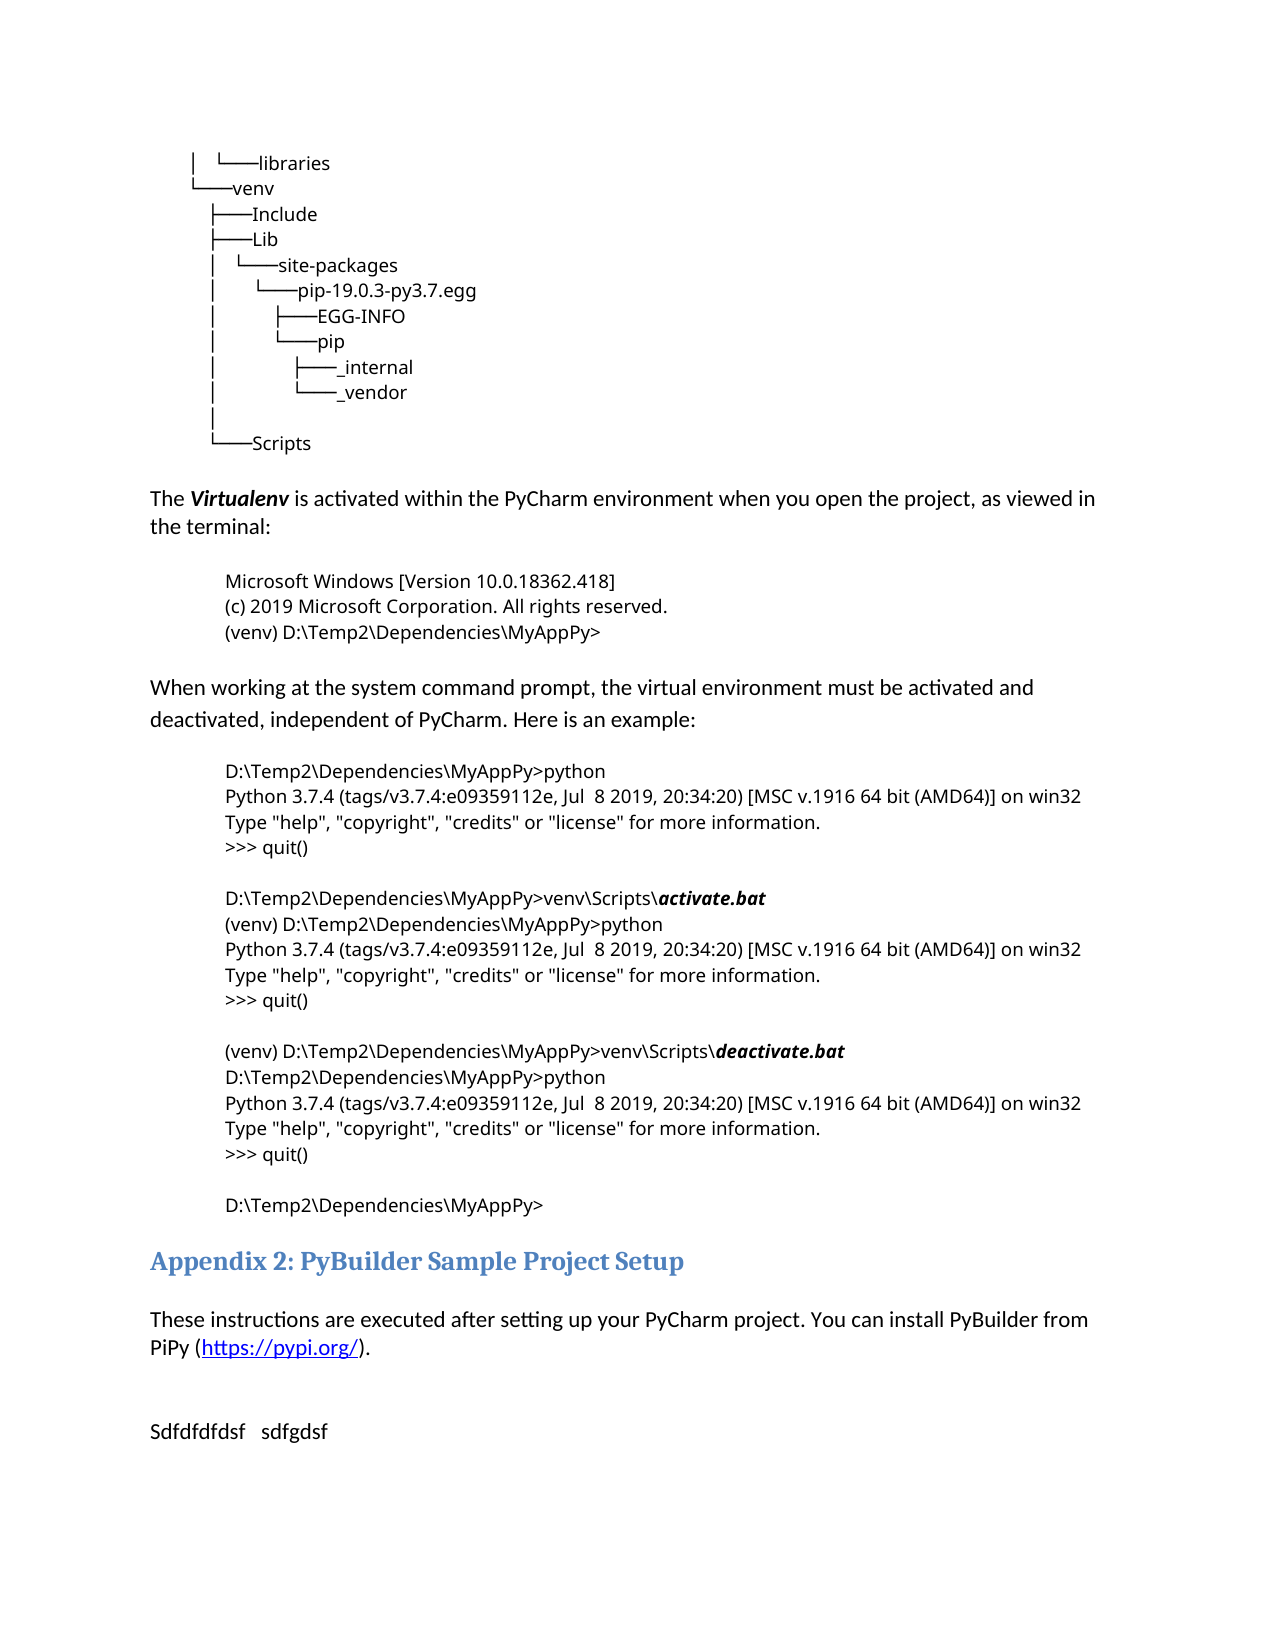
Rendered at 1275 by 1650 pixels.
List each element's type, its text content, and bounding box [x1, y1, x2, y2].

text (venv) D:\Temp2\Dependencies\MyAppPy>python [225, 911, 1125, 937]
text D:\Temp2\Dependencies\MyAppPy> [225, 1192, 1125, 1217]
subtitle Appendix 2: PyBuilder Sample Project Setup [150, 1246, 1125, 1277]
text Type "help", "copyright", "credits" or "license" for more information. [225, 1115, 1125, 1141]
text └───Scripts [187, 431, 1125, 456]
text Type "help", "copyright", "credits" or "license" for more information. [225, 809, 1125, 835]
text │ [187, 405, 1125, 431]
text (c) 2019 Microsoft Corporation. All rights reserved. [225, 594, 1125, 619]
text D:\Temp2\Dependencies\MyAppPy>python [225, 1064, 1125, 1090]
text Microsoft Windows [Version 10.0.18362.418] [225, 568, 1125, 594]
text │ └───site-packages [187, 252, 1125, 278]
text │ ├───_internal [187, 354, 1125, 380]
text D:\Temp2\Dependencies\MyAppPy>venv\Scripts\activate.bat [225, 886, 1125, 911]
text └───venv [187, 176, 1125, 201]
text Type "help", "copyright", "credits" or "license" for more information. [225, 962, 1125, 988]
text (venv) D:\Temp2\Dependencies\MyAppPy>venv\Scripts\deactivate.bat [225, 1039, 1125, 1064]
text (venv) D:\Temp2\Dependencies\MyAppPy> [225, 619, 1125, 645]
text Python 3.7.4 (tags/v3.7.4:e09359112e, Jul 8 2019, 20:34:20) [MSC v.1916 64 bit (AMD64)] on win32 [225, 784, 1125, 809]
text The Virtualenv is activated within the PyCharm environment when you open the project, as viewed in the terminal: [150, 484, 1125, 540]
text │ └───_vendor [187, 380, 1125, 405]
text ├───Lib [187, 227, 1125, 252]
text >>> quit() [225, 835, 1125, 860]
text When working at the system command prompt, the virtual environment must be activated and deactivated, independent of PyCharm. Here is an example: [150, 673, 1125, 733]
text D:\Temp2\Dependencies\MyAppPy>python [225, 758, 1125, 784]
text Python 3.7.4 (tags/v3.7.4:e09359112e, Jul 8 2019, 20:34:20) [MSC v.1916 64 bit (AMD64)] on win32 [225, 937, 1125, 962]
text Sdfdfdfdsf sdfgdsf [150, 1417, 1125, 1445]
text ├───Include [187, 201, 1125, 227]
text >>> quit() [225, 988, 1125, 1013]
text │ └───pip [187, 329, 1125, 354]
text >>> quit() [225, 1141, 1125, 1166]
text │ ├───EGG-INFO [187, 303, 1125, 329]
text │ └───libraries [187, 150, 1125, 176]
text Python 3.7.4 (tags/v3.7.4:e09359112e, Jul 8 2019, 20:34:20) [MSC v.1916 64 bit (AMD64)] on win32 [225, 1090, 1125, 1115]
text │ └───pip-19.0.3-py3.7.egg [187, 278, 1125, 303]
text These instructions are executed after setting up your PyCharm project. You can install PyBuilder from PiPy (https://pypi.org/). [150, 1305, 1125, 1361]
